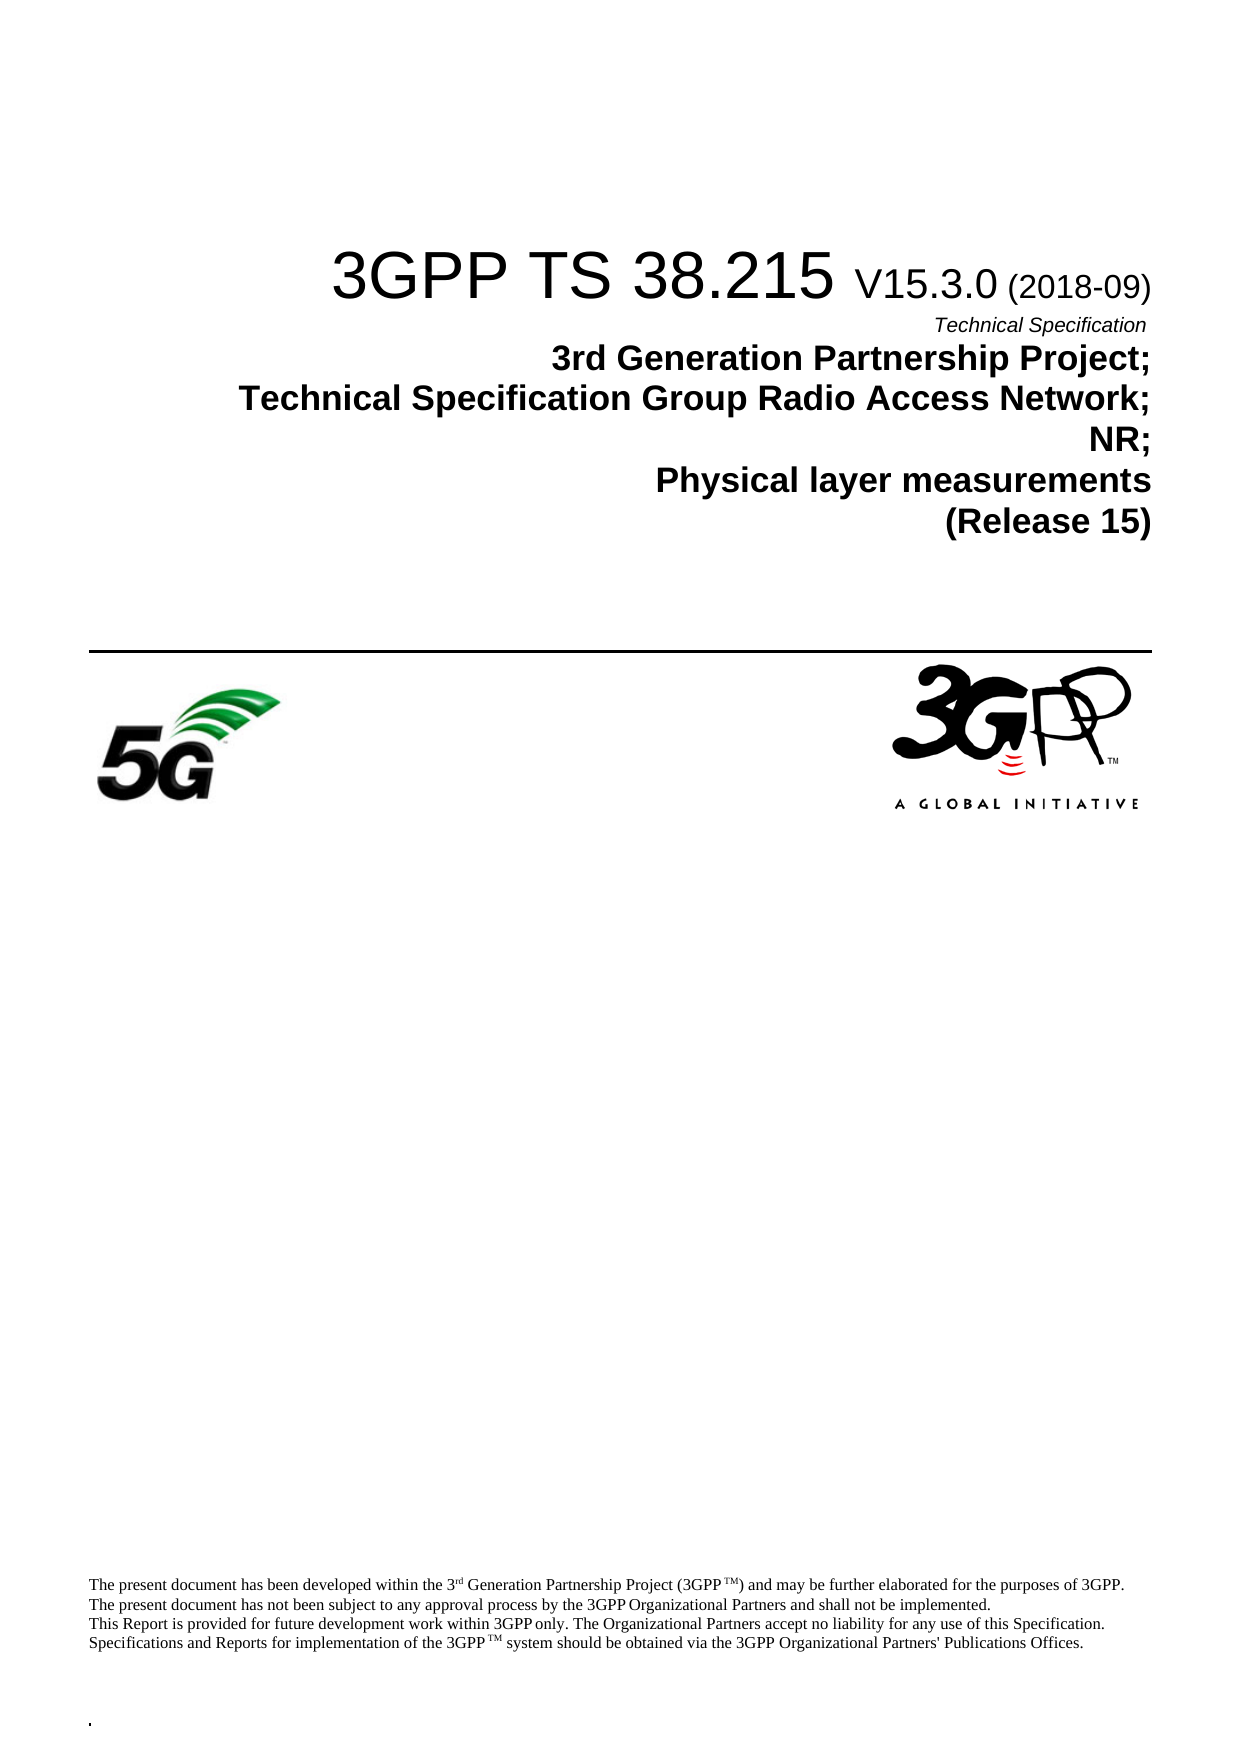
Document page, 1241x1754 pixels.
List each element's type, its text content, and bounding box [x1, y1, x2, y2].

text 3rd Generation Partnership Project; [89, 337, 1152, 378]
picture [884, 657, 1152, 814]
picture [88, 675, 288, 814]
text Technical Specification [89, 313, 1149, 337]
text The present document has been developed within the 3rd Generation Partnership Project (3GPP TM) and may be further elaborated for the purposes of 3GPP. The present document has not been subject to any approval process by the 3GPP Organizational Partners and shall not be implemented. This Report is provided for future development work within 3GPP only. The Organizational Partners accept no liability for any use of this Specification. Specifications and Reports for implementation of the 3GPP TM system should be obtained via the 3GPP Organizational Partners' Publications Offices. [89, 1575, 1125, 1652]
text NR; [89, 418, 1152, 459]
text Physical layer measurements [89, 459, 1152, 500]
text (Release 15) [89, 500, 1152, 541]
text 3GPP TS 38.215 V15.3.0 (2018-09) [89, 236, 1152, 313]
text Technical Specification Group Radio Access Network; [89, 378, 1152, 418]
